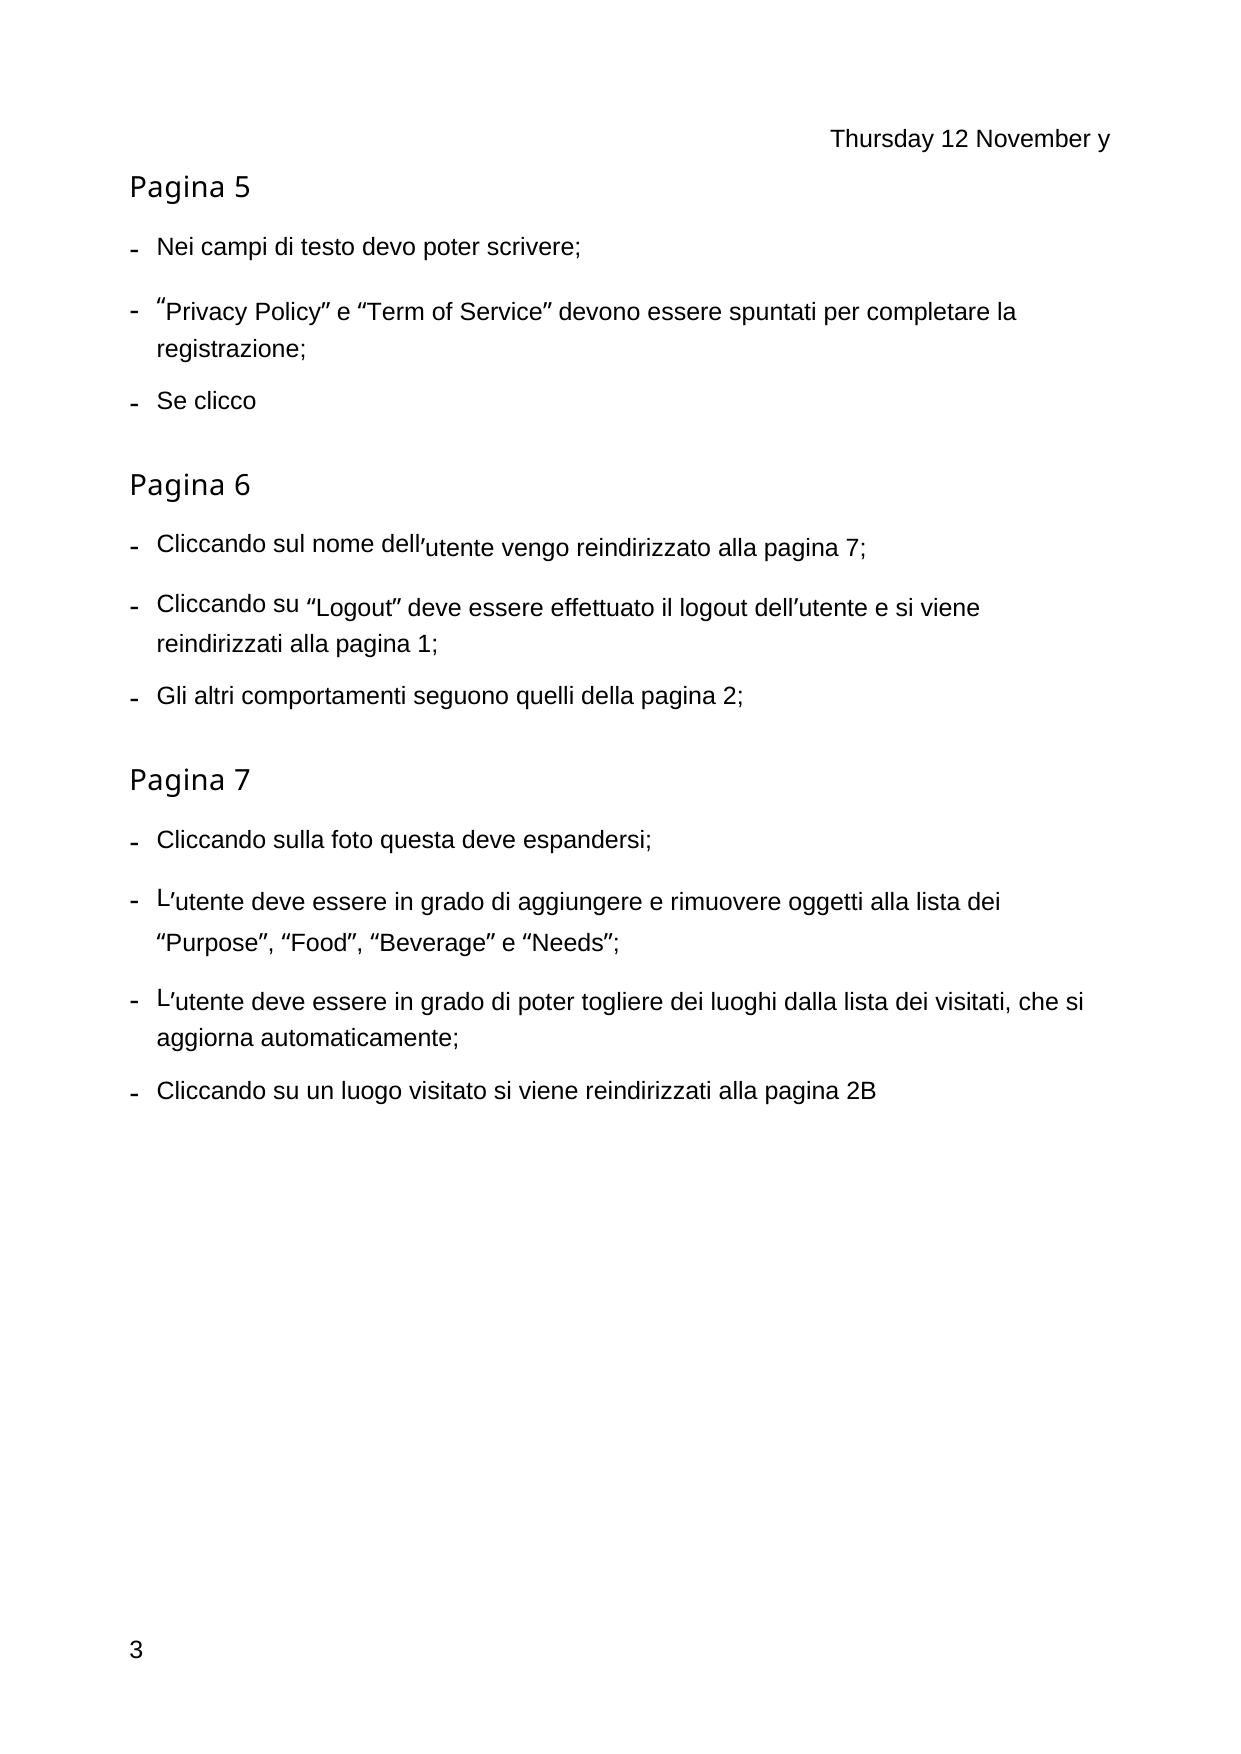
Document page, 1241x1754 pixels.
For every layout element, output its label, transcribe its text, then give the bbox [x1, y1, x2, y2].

list Gli altri comportamenti seguono quelli della pagina 2; [129, 680, 1111, 715]
list L’utente deve essere in grado di poter togliere dei luoghi dalla lista dei visitati, che si aggiorna automaticamente; [129, 982, 1111, 1052]
list Cliccando su un luogo visitato si viene reindirizzati alla pagina 2B [129, 1074, 1111, 1109]
list Cliccando su “Logout” deve essere effettuato il logout dell’utente e si viene reindirizzati alla pagina 1; [129, 588, 1111, 658]
list Nei campi di testo devo poter scrivere; [129, 231, 1111, 266]
list Cliccando sul nome dell’utente vengo reindirizzato alla pagina 7; [129, 528, 1111, 564]
text Pagina 5 [129, 166, 1111, 206]
list Cliccando sulla foto questa deve espandersi; [129, 824, 1111, 858]
text Pagina 7 [129, 759, 1111, 799]
list “Privacy Policy” e “Term of Service” devono essere spuntati per completare la registrazione; [129, 289, 1111, 362]
list Se clicco [129, 385, 1111, 419]
text Pagina 6 [129, 464, 1111, 503]
list L’utente deve essere in grado di aggiungere e rimuovere oggetti alla lista dei “Purpose”, “Food”, “Beverage” e “Needs”; [129, 882, 1111, 958]
